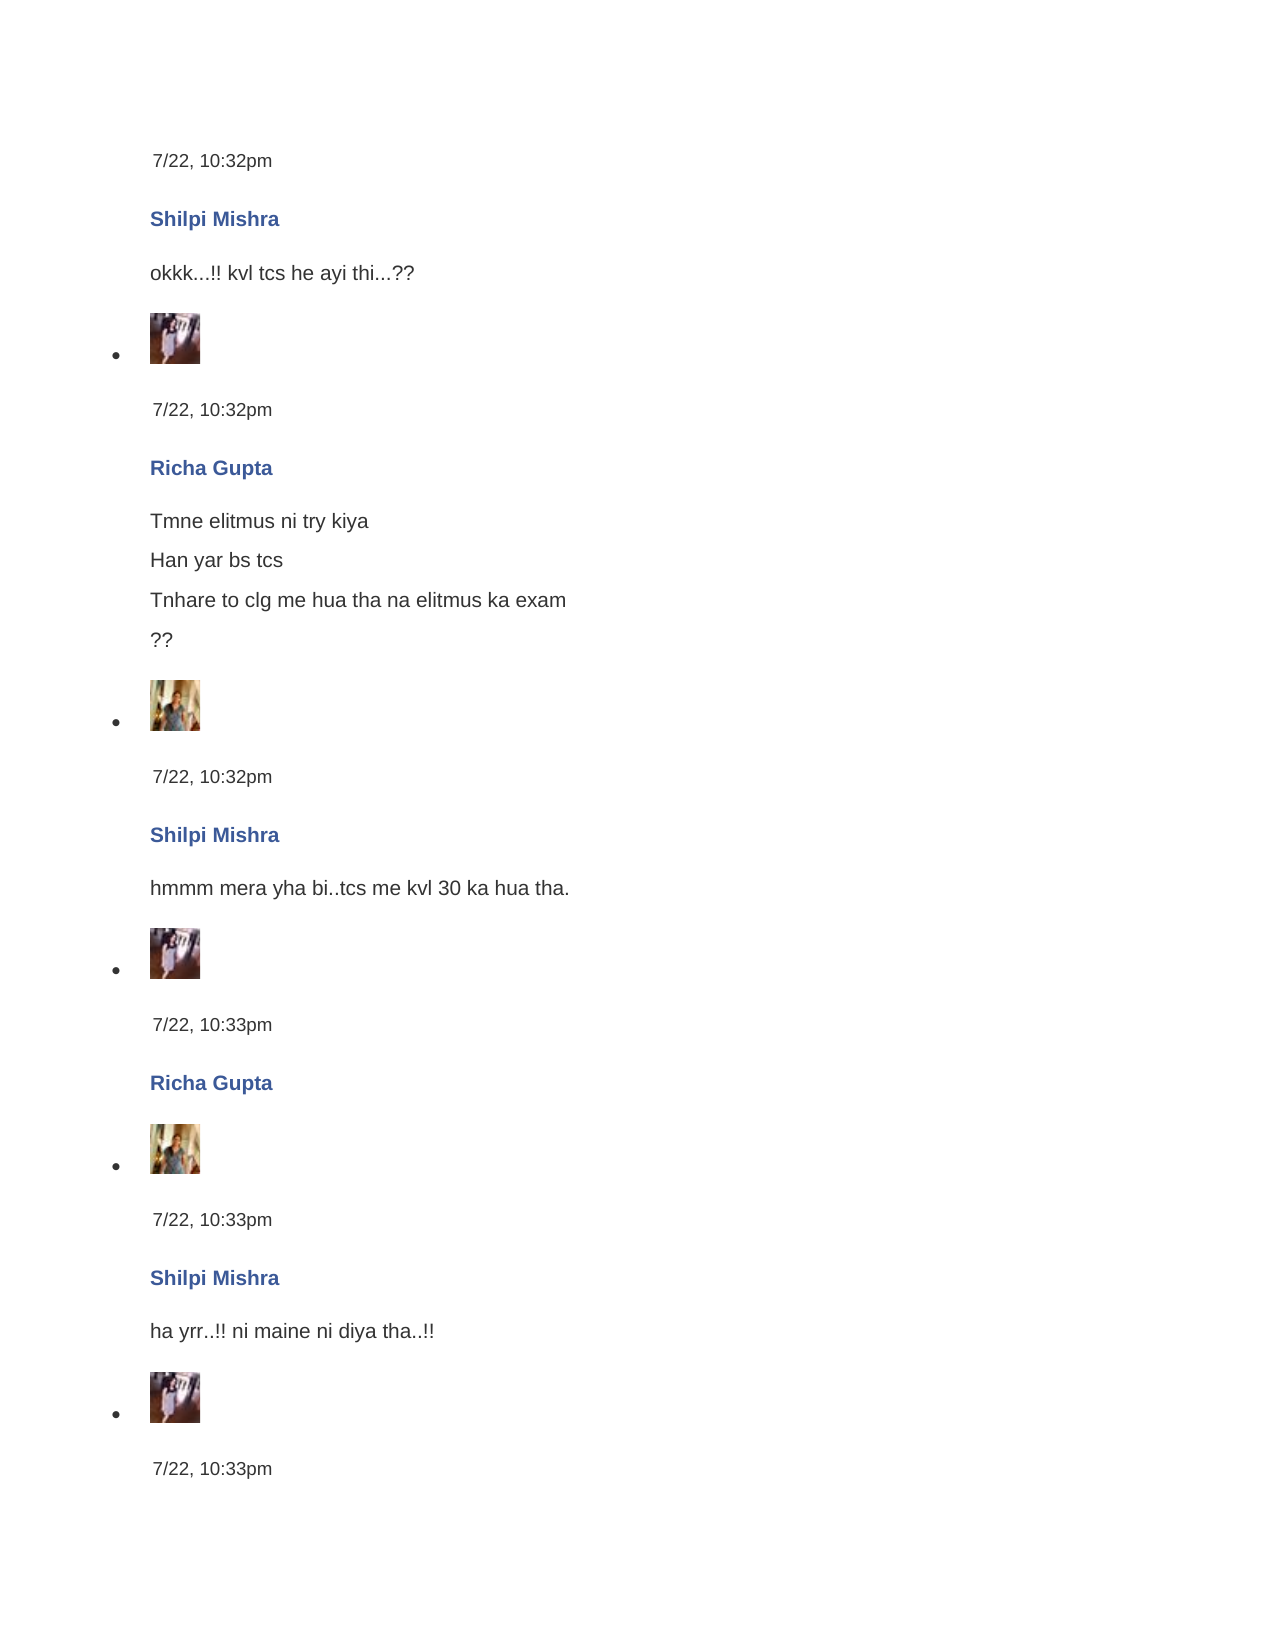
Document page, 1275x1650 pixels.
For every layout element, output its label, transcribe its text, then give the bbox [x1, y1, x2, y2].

text 7/22, 10:33pm [150, 1209, 1125, 1237]
text 7/22, 10:32pm [150, 398, 1125, 426]
text hmmm mera yha bi..tcs me kvl 30 ka hua tha. [150, 876, 1125, 900]
text 7/22, 10:32pm [150, 765, 1125, 793]
text 7/22, 10:33pm [150, 1014, 1125, 1042]
text okkk...!! kvl tcs he ayi thi...?? [150, 260, 1125, 284]
picture [150, 1124, 200, 1174]
text Richa Gupta [150, 1071, 1125, 1095]
text Shilpi Mishra [150, 207, 1125, 231]
picture [150, 680, 200, 731]
text 7/22, 10:33pm [150, 1457, 1125, 1485]
picture [150, 928, 200, 979]
picture [150, 313, 200, 364]
text Richa Gupta [150, 456, 1125, 479]
text Tmne elitmus ni try kiya [150, 509, 1125, 533]
text Shilpi Mishra [150, 823, 1125, 847]
text Tnhare to clg me hua tha na elitmus ka exam [150, 588, 1125, 612]
text ha yrr..!! ni maine ni diya tha..!! [150, 1319, 1125, 1343]
text Shilpi Mishra [150, 1266, 1125, 1290]
text Han yar bs tcs [150, 548, 1125, 572]
text 7/22, 10:32pm [150, 150, 1125, 178]
picture [150, 1372, 200, 1423]
text ?? [150, 627, 1125, 651]
